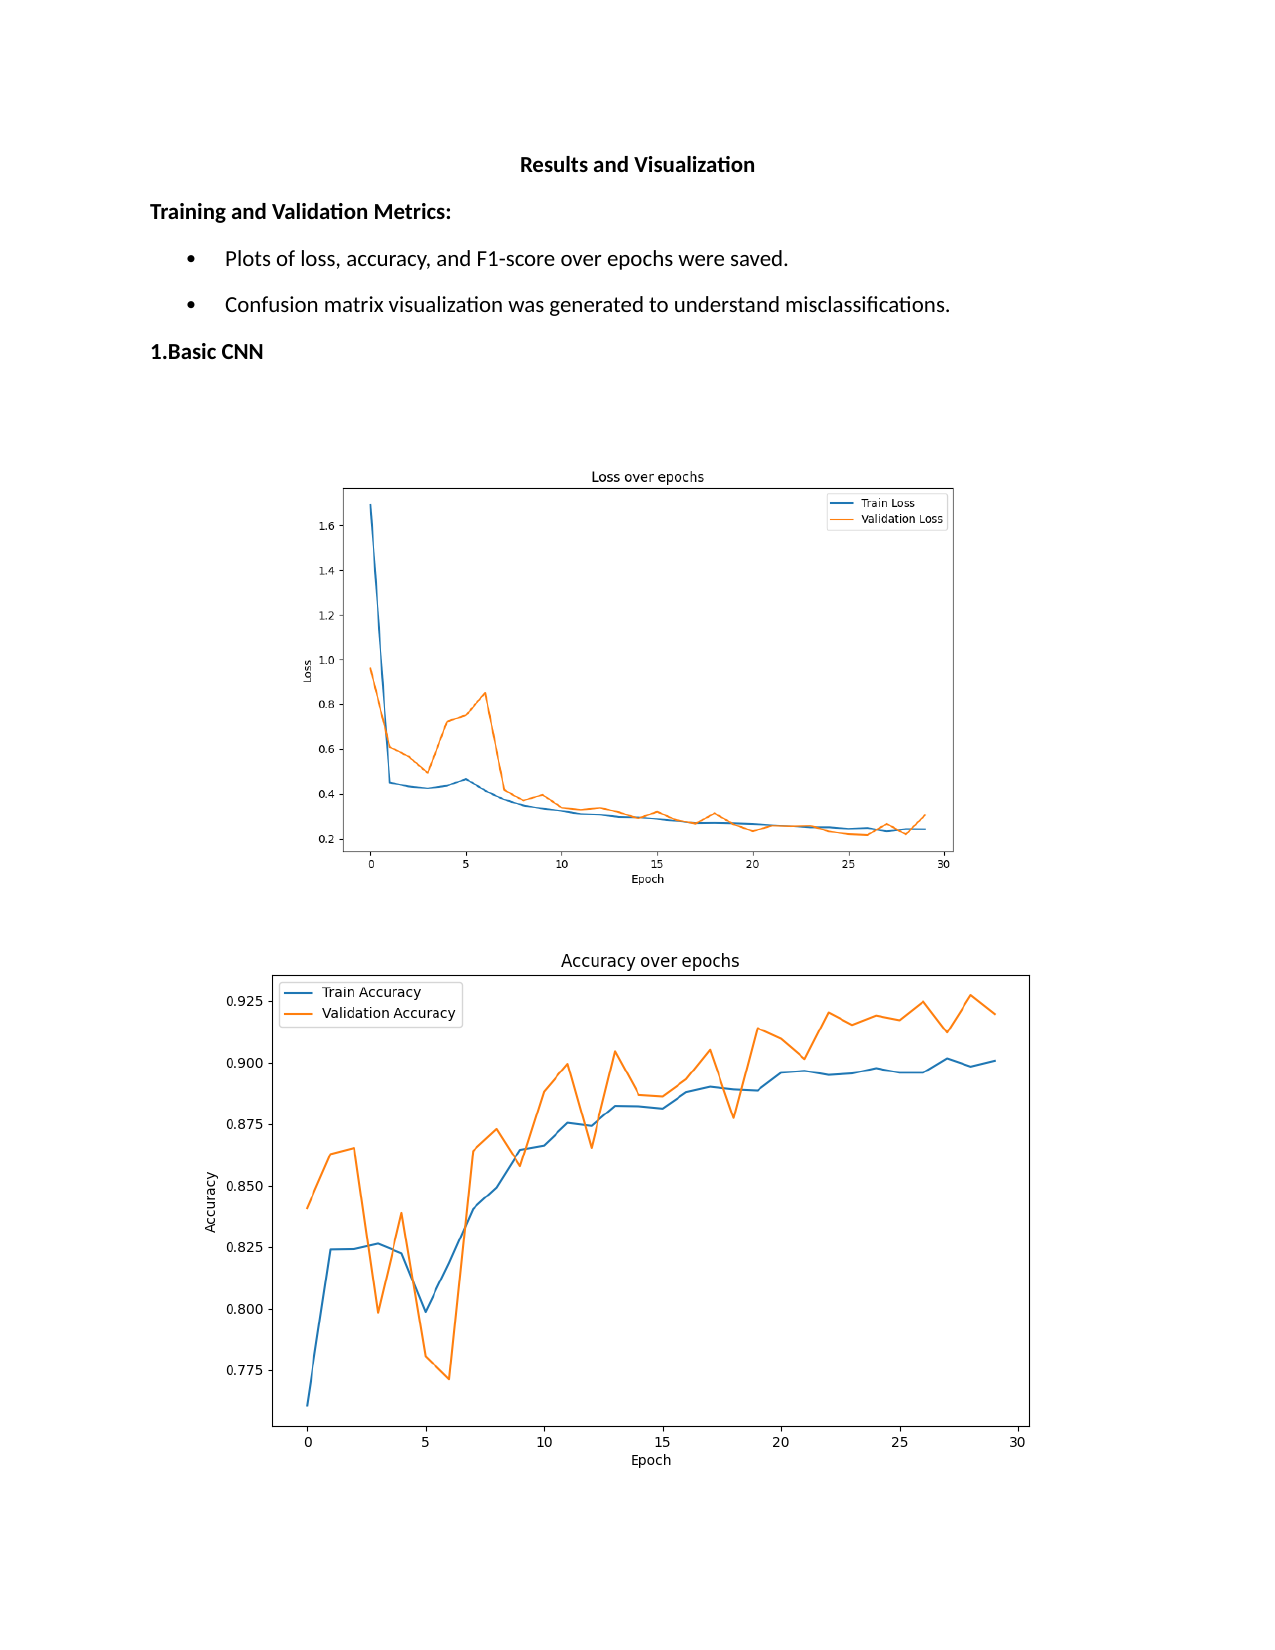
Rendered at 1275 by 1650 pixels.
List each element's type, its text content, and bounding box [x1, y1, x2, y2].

list Plots of loss, accuracy, and F1-score over epochs were saved. [187, 244, 1125, 272]
text 1.Basic CNN [150, 337, 1125, 366]
picture [150, 904, 1125, 1490]
list Confusion matrix visualization was generated to understand misclassifications. [187, 291, 1125, 319]
text Results and Visualization [150, 150, 1125, 178]
picture [244, 431, 1030, 903]
text Training and Validation Metrics: [150, 197, 1125, 225]
